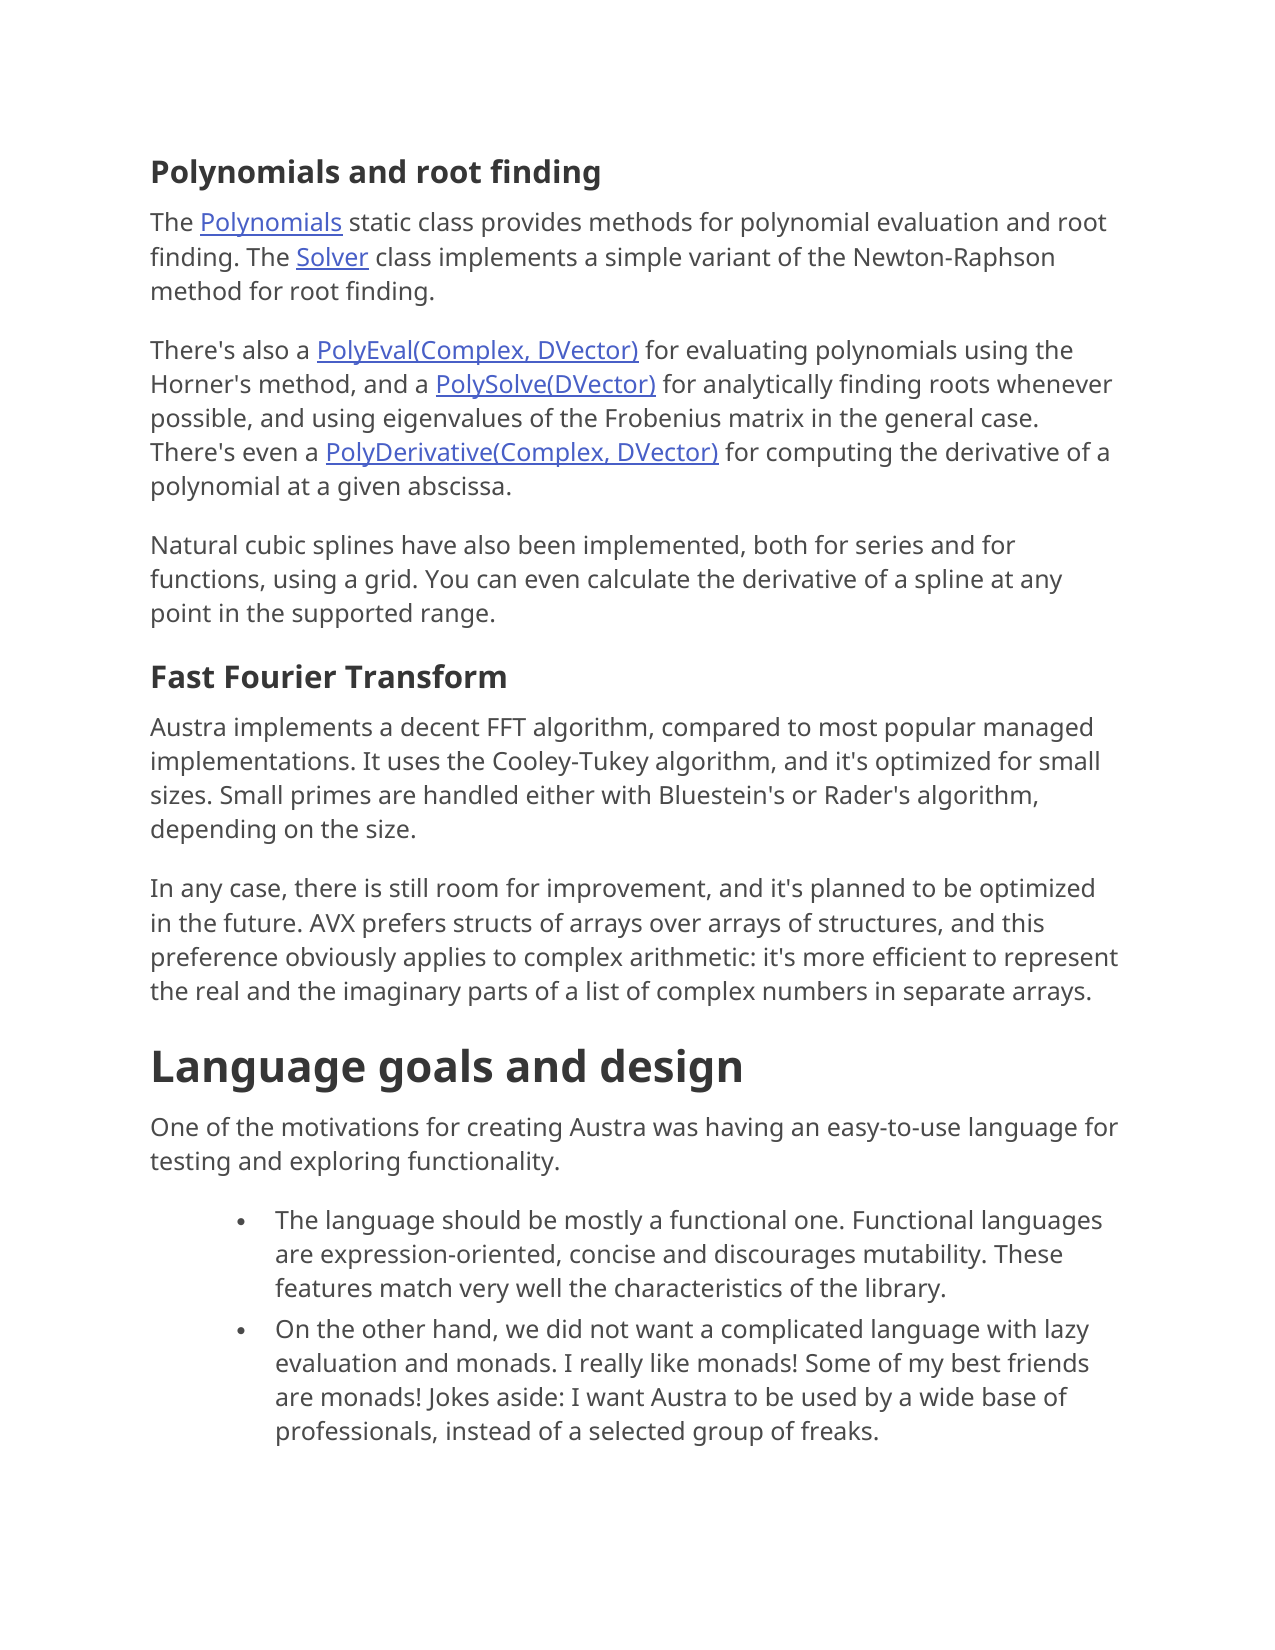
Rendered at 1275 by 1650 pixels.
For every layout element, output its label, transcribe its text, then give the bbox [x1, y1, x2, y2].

text There's also a PolyEval(Complex, DVector) for evaluating polynomials using the Horner's method, and a PolySolve(DVector) for analytically finding roots whenever possible, and using eigenvalues of the Frobenius matrix in the general case. There's even a PolyDerivative(Complex, DVector) for computing the derivative of a polynomial at a given abscissa. [150, 332, 1125, 503]
text Natural cubic splines have also been implemented, both for series and for functions, using a grid. You can even calculate the derivative of a spline at any point in the supported range. [150, 528, 1125, 630]
text In any case, there is still room for improvement, and it's planned to be optimized in the future. AVX prefers structs of arrays over arrays of structures, and this preference obviously applies to complex arithmetic: it's more efficient to represent the real and the imaginary parts of a list of complex numbers in separate arrays. [150, 871, 1125, 1007]
text Fast Fourier Transform [150, 655, 1125, 697]
text One of the motivations for creating Austra was having an easy-to-use language for testing and exploring functionality. [150, 1110, 1125, 1178]
list The language should be mostly a functional one. Functional languages are expression-oriented, concise and discourages mutability. These features match very well the characteristics of the library. [237, 1203, 1125, 1305]
text Polynomials and root finding [150, 150, 1125, 193]
text The Polynomials static class provides methods for polynomial evaluation and root finding. The Solver class implements a simple variant of the Newton-Raphson method for root finding. [150, 205, 1125, 307]
list On the other hand, we did not want a complicated language with lazy evaluation and monads. I really like monads! Some of my best friends are monads! Jokes aside: I want Austra to be used by a wide base of professionals, instead of a selected group of freaks. [237, 1311, 1125, 1448]
text Austra implements a decent FFT algorithm, compared to most popular managed implementations. It uses the Cooley-Tukey algorithm, and it's optimized for small sizes. Small primes are handled either with Bluestein's or Rader's algorithm, depending on the size. [150, 710, 1125, 846]
text Language goals and design [150, 1036, 1125, 1096]
